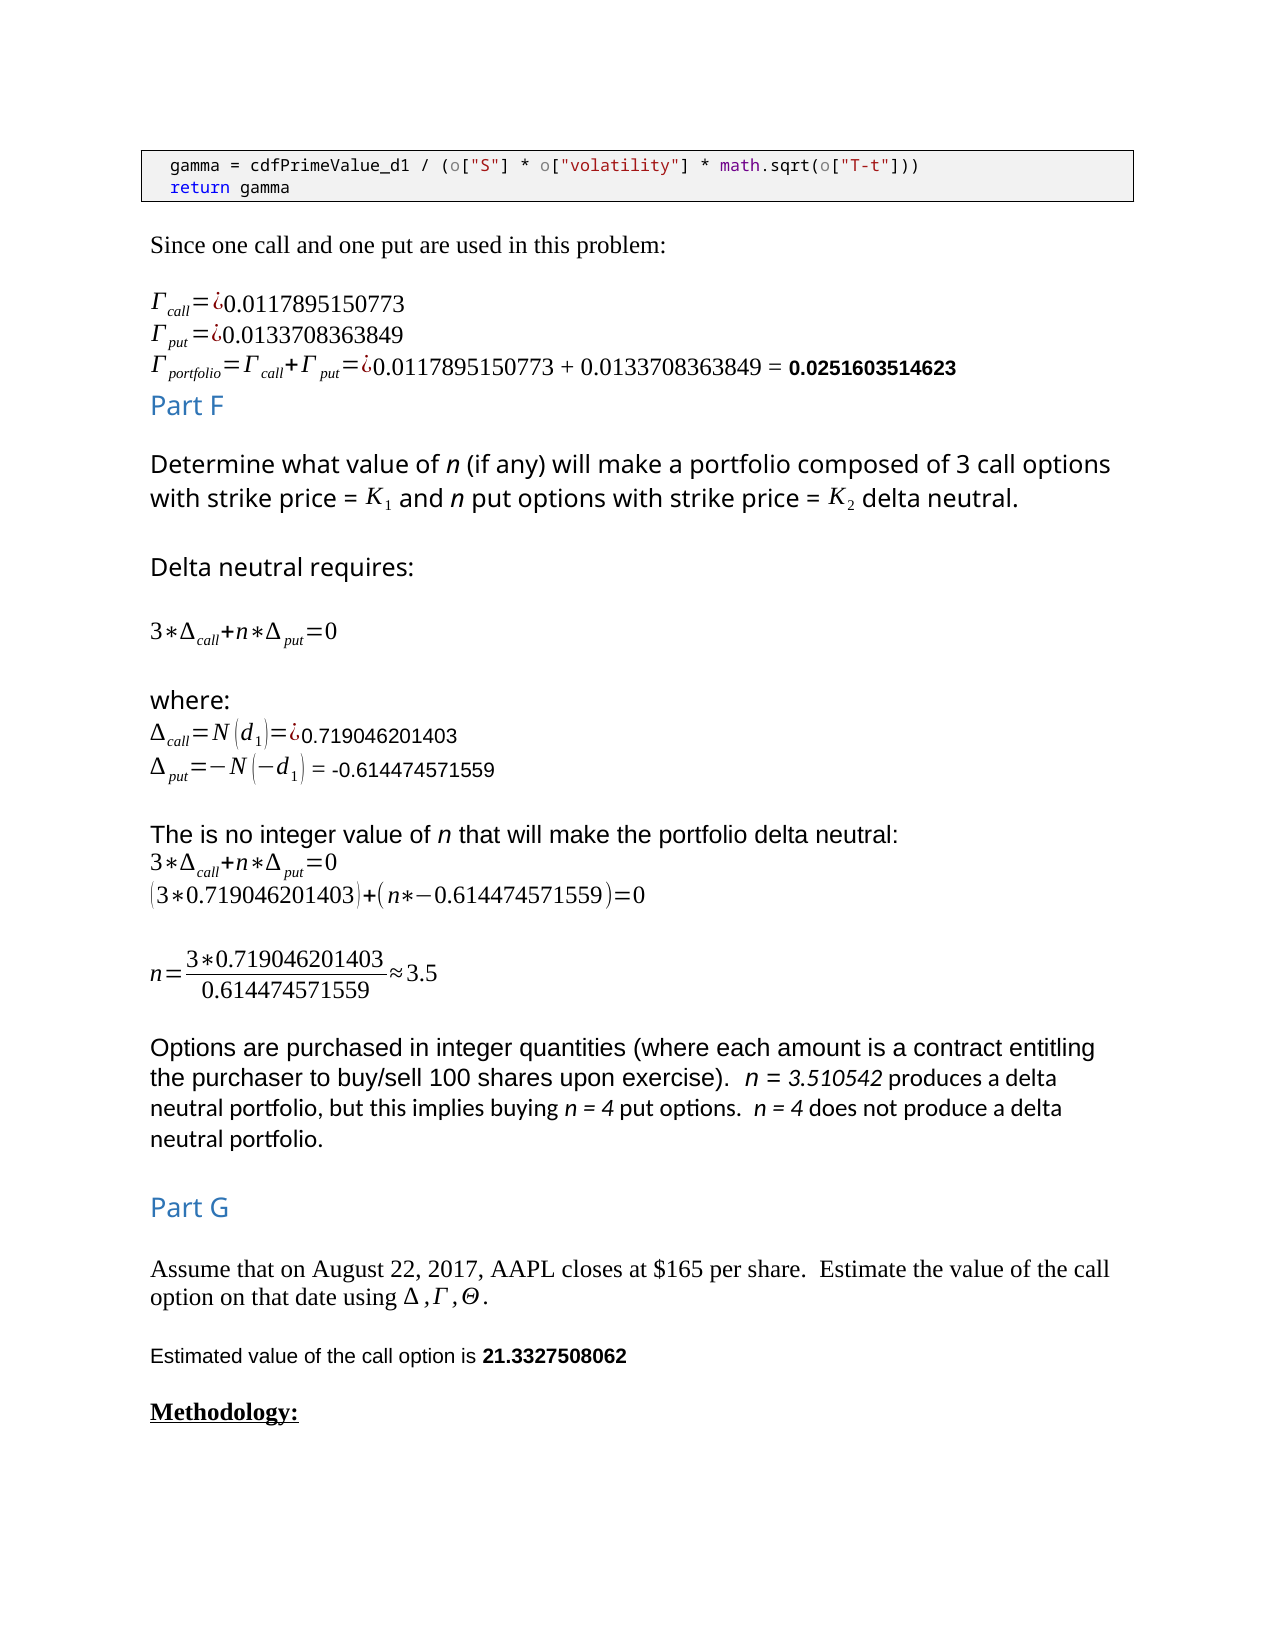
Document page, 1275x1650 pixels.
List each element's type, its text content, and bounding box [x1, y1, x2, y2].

text 0.0117895150773 + 0.0133708363849 = 0.0251603514623 [150, 351, 1125, 382]
text = -0.614474571559 [150, 751, 1125, 786]
text 0.0133708363849 [150, 319, 1125, 351]
subtitle Estimated value of the call option is 21.3327508062 [150, 1344, 1125, 1368]
text 0.719046201403 [150, 717, 1125, 751]
subtitle Part G [150, 1188, 1125, 1225]
text The is no integer value of n that will make the portfolio delta neutral: [150, 820, 1125, 849]
text return gamma [142, 173, 1133, 201]
subtitle Part F [150, 386, 1125, 423]
text where: [150, 683, 1125, 717]
text gamma = cdfPrimeValue_d1 / (o["S"] * o["volatility"] * math.sqrt(o["T-t"])) [142, 151, 1133, 173]
text Methodology: [150, 1397, 1125, 1426]
text Since one call and one put are used in this problem: [150, 230, 1125, 259]
text Options are purchased in integer quantities (where each amount is a contract entitling the purchaser to buy/sell 100 shares upon exercise). n = 3.510542 produces a delta neutral portfolio, but this implies buying n = 4 put options. n = 4 does not produce a delta neutral portfolio. [150, 1033, 1125, 1153]
text Delta neutral requires: [150, 549, 1125, 583]
text 0.0117895150773 [150, 288, 1125, 319]
text Determine what value of n (if any) will make a portfolio composed of 3 call options with strike price = and n put options with strike price = delta neutral. [150, 447, 1125, 515]
text Assume that on August 22, 2017, AAPL closes at $165 per share. Estimate the value of the call option on that date using [150, 1254, 1125, 1311]
